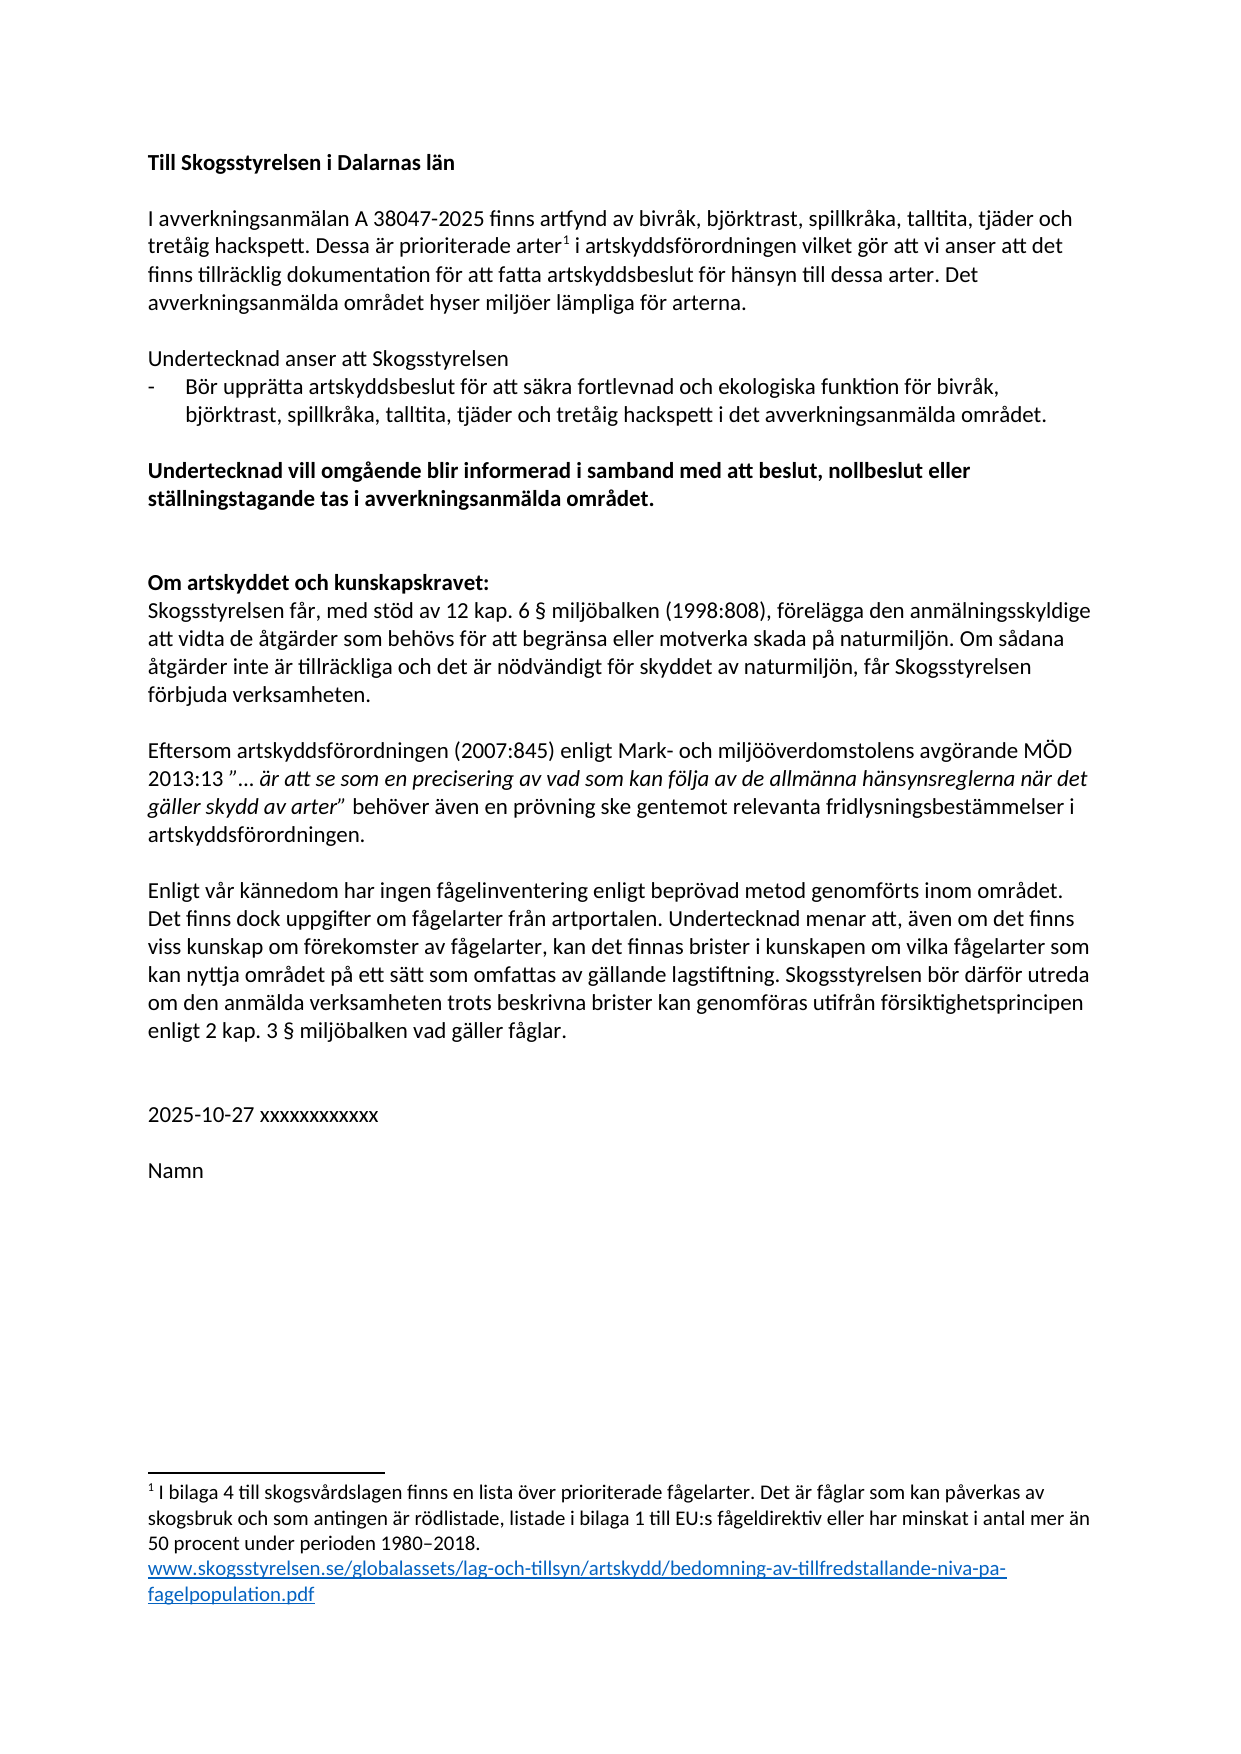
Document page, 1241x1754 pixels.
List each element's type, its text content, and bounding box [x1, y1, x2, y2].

text Eftersom artskyddsförordningen (2007:845) enligt Mark- och miljööverdomstolens avgörande MÖD 2013:13 ”… är att se som en precisering av vad som kan följa av de allmänna hänsynsreglerna när det [148, 736, 1093, 792]
list Bör upprätta artskyddsbeslut för att säkra fortlevnad och ekologiska funktion för bivråk, björktrast, spillkråka, talltita, tjäder och tretåig hackspett i det avverkningsanmälda området. [148, 372, 1093, 428]
text Till Skogsstyrelsen i Dalarnas län [148, 148, 1093, 176]
text Enligt vår kännedom har ingen fågelinventering enligt beprövad metod genomförts inom området. Det finns dock uppgifter om fågelarter från artportalen. Undertecknad menar att, även om det finns viss kunskap om förekomster av fågelarter, kan det finnas brister i kunskapen om vilka fågelarter som kan nyttja området på ett sätt som omfattas av gällande lagstiftning. Skogsstyrelsen bör därför utreda om den anmälda verksamheten trots beskrivna brister kan genomföras utifrån försiktighetsprincipen enligt 2 kap. 3 § miljöbalken vad gäller fåglar. [148, 876, 1093, 1044]
text I avverkningsanmälan A 38047-2025 finns artfynd av bivråk, björktrast, spillkråka, talltita, tjäder och tretåig hackspett. Dessa är prioriterade arter i artskyddsförordningen vilket gör att vi anser att det finns tillräcklig dokumentation för att fatta artskyddsbeslut för hänsyn till dessa arter. Det avverkningsanmälda området hyser miljöer lämpliga för arterna. [148, 204, 1093, 316]
text Namn [148, 1156, 1093, 1184]
text Om artskyddet och kunskapskravet: [148, 568, 1093, 596]
text Undertecknad anser att Skogsstyrelsen [148, 344, 1093, 372]
text gäller skydd av arter” behöver även en prövning ske gentemot relevanta fridlysningsbestämmelser i artskyddsförordningen. [148, 792, 1093, 848]
text Undertecknad vill omgående blir informerad i samband med att beslut, nollbeslut eller ställningstagande tas i avverkningsanmälda området. [148, 456, 1093, 512]
text Skogsstyrelsen får, med stöd av 12 kap. 6 § miljöbalken (1998:808), förelägga den anmälningsskyldige att vidta de åtgärder som behövs för att begränsa eller motverka skada på naturmiljön. Om sådana åtgärder inte är tillräckliga och det är nödvändigt för skyddet av naturmiljön, får Skogsstyrelsen förbjuda verksamheten. [148, 596, 1093, 708]
text 2025-10-27 xxxxxxxxxxxx [148, 1100, 1093, 1128]
